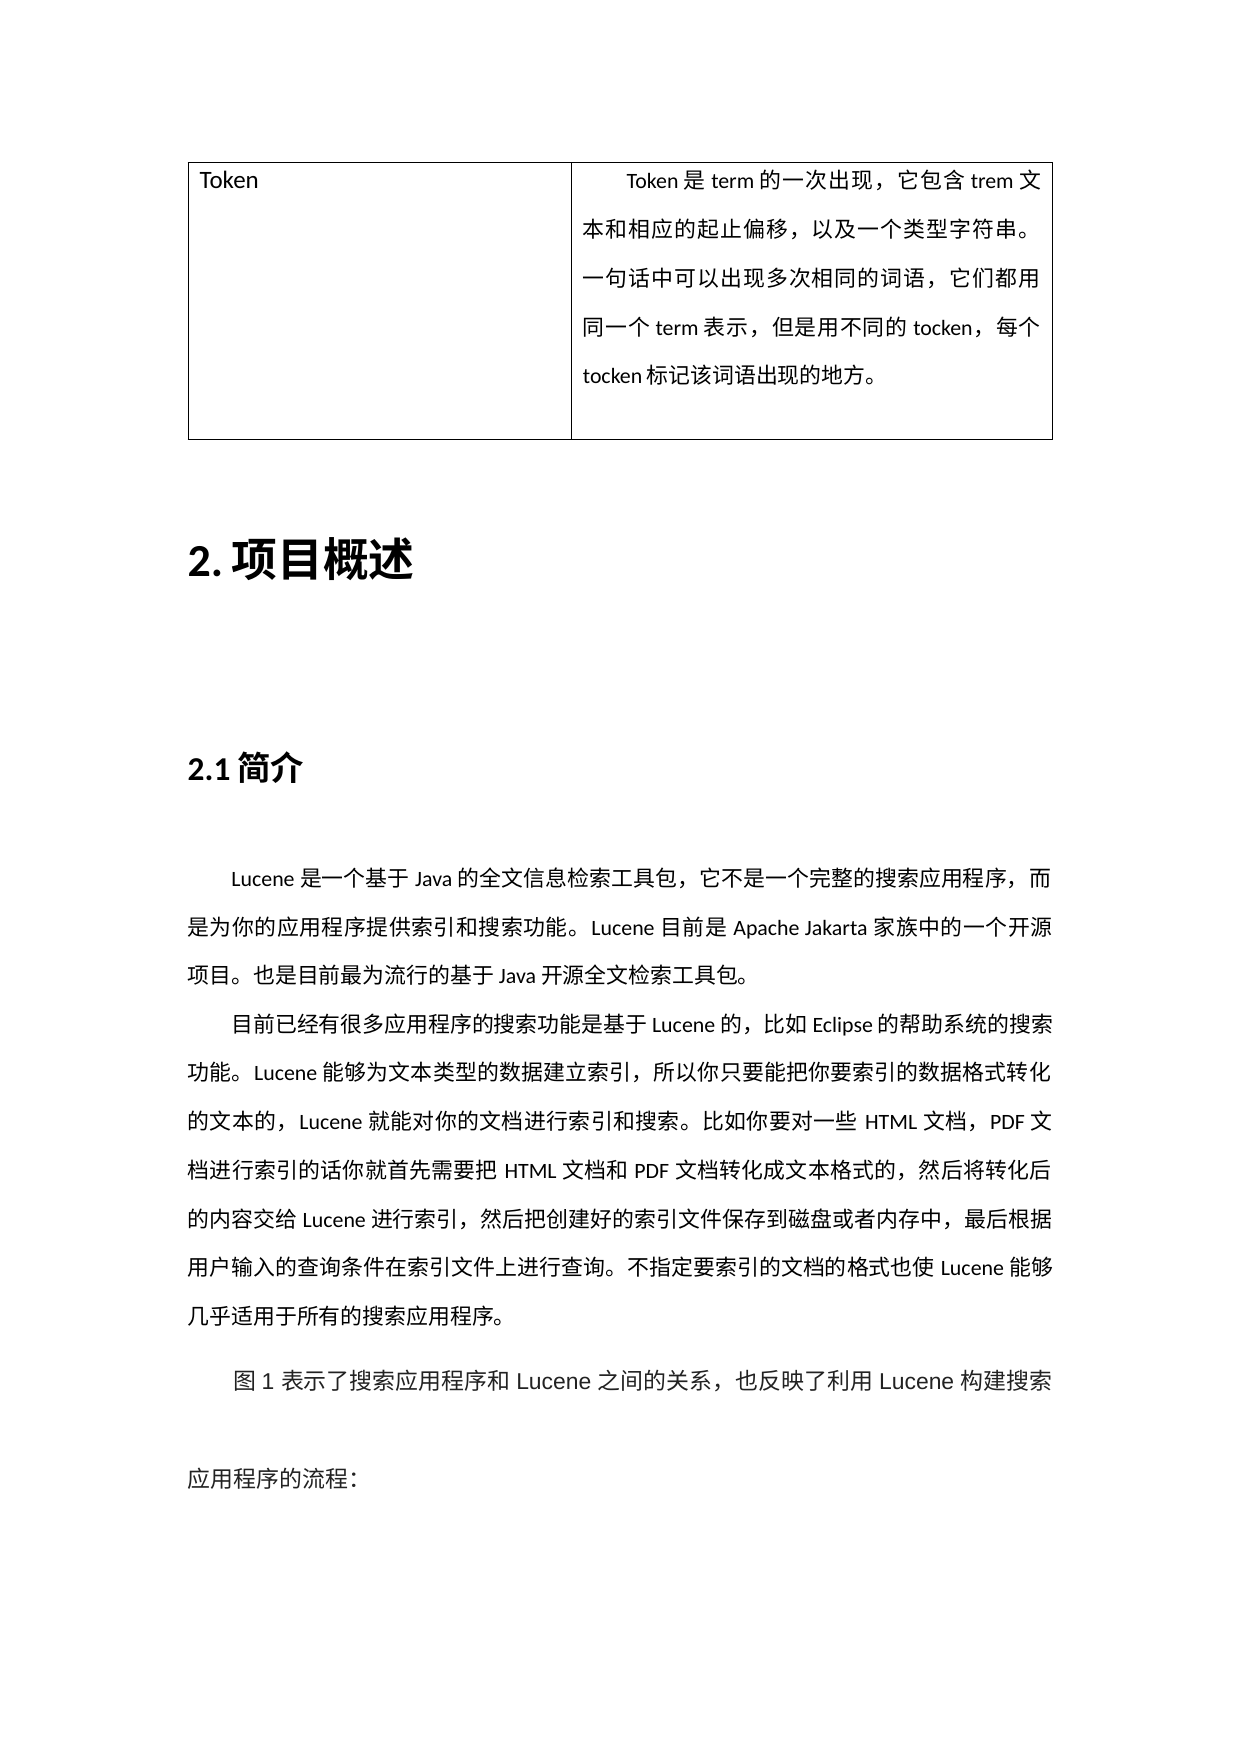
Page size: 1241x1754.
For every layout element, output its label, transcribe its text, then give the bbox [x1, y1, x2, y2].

subtitle 项目概述 [187, 508, 1053, 605]
table_cell Token是term的一次出现，它包含trem文本和相应的起止偏移，以及一个类型字符串。一句话中可以出现多次相同的词语，它们都用同一个term表示，但是用不同的tocken，每个tocken标记该词语出现的地方。 [572, 163, 1052, 439]
table_cell Token [189, 163, 571, 439]
subtitle 2.1简介 [187, 733, 1053, 798]
text 图 1 表示了搜索应用程序和 Lucene 之间的关系，也反映了利用 Lucene 构建搜索应用程序的流程： [187, 1347, 1053, 1509]
text Lucene 是一个基于 Java 的全文信息检索工具包，它不是一个完整的搜索应用程序，而是为你的应用程序提供索引和搜索功能。Lucene 目前是 Apache Jakarta 家族中的一个开源项目。也是目前最为流行的基于 Java 开源全文检索工具包。 [187, 860, 1053, 990]
text 目前已经有很多应用程序的搜索功能是基于 Lucene 的，比如 Eclipse 的帮助系统的搜索功能。Lucene 能够为文本类型的数据建立索引，所以你只要能把你要索引的数据格式转化的文本的，Lucene 就能对你的文档进行索引和搜索。比如你要对一些 HTML 文档，PDF 文档进行索引的话你就首先需要把 HTML 文档和 PDF 文档转化成文本格式的，然后将转化后的内容交给 Lucene 进行索引，然后把创建好的索引文件保存到磁盘或者内存中，最后根据用户输入的查询条件在索引文件上进行查询。不指定要索引的文档的格式也使 Lucene 能够几乎适用于所有的搜索应用程序。 [187, 1006, 1053, 1331]
